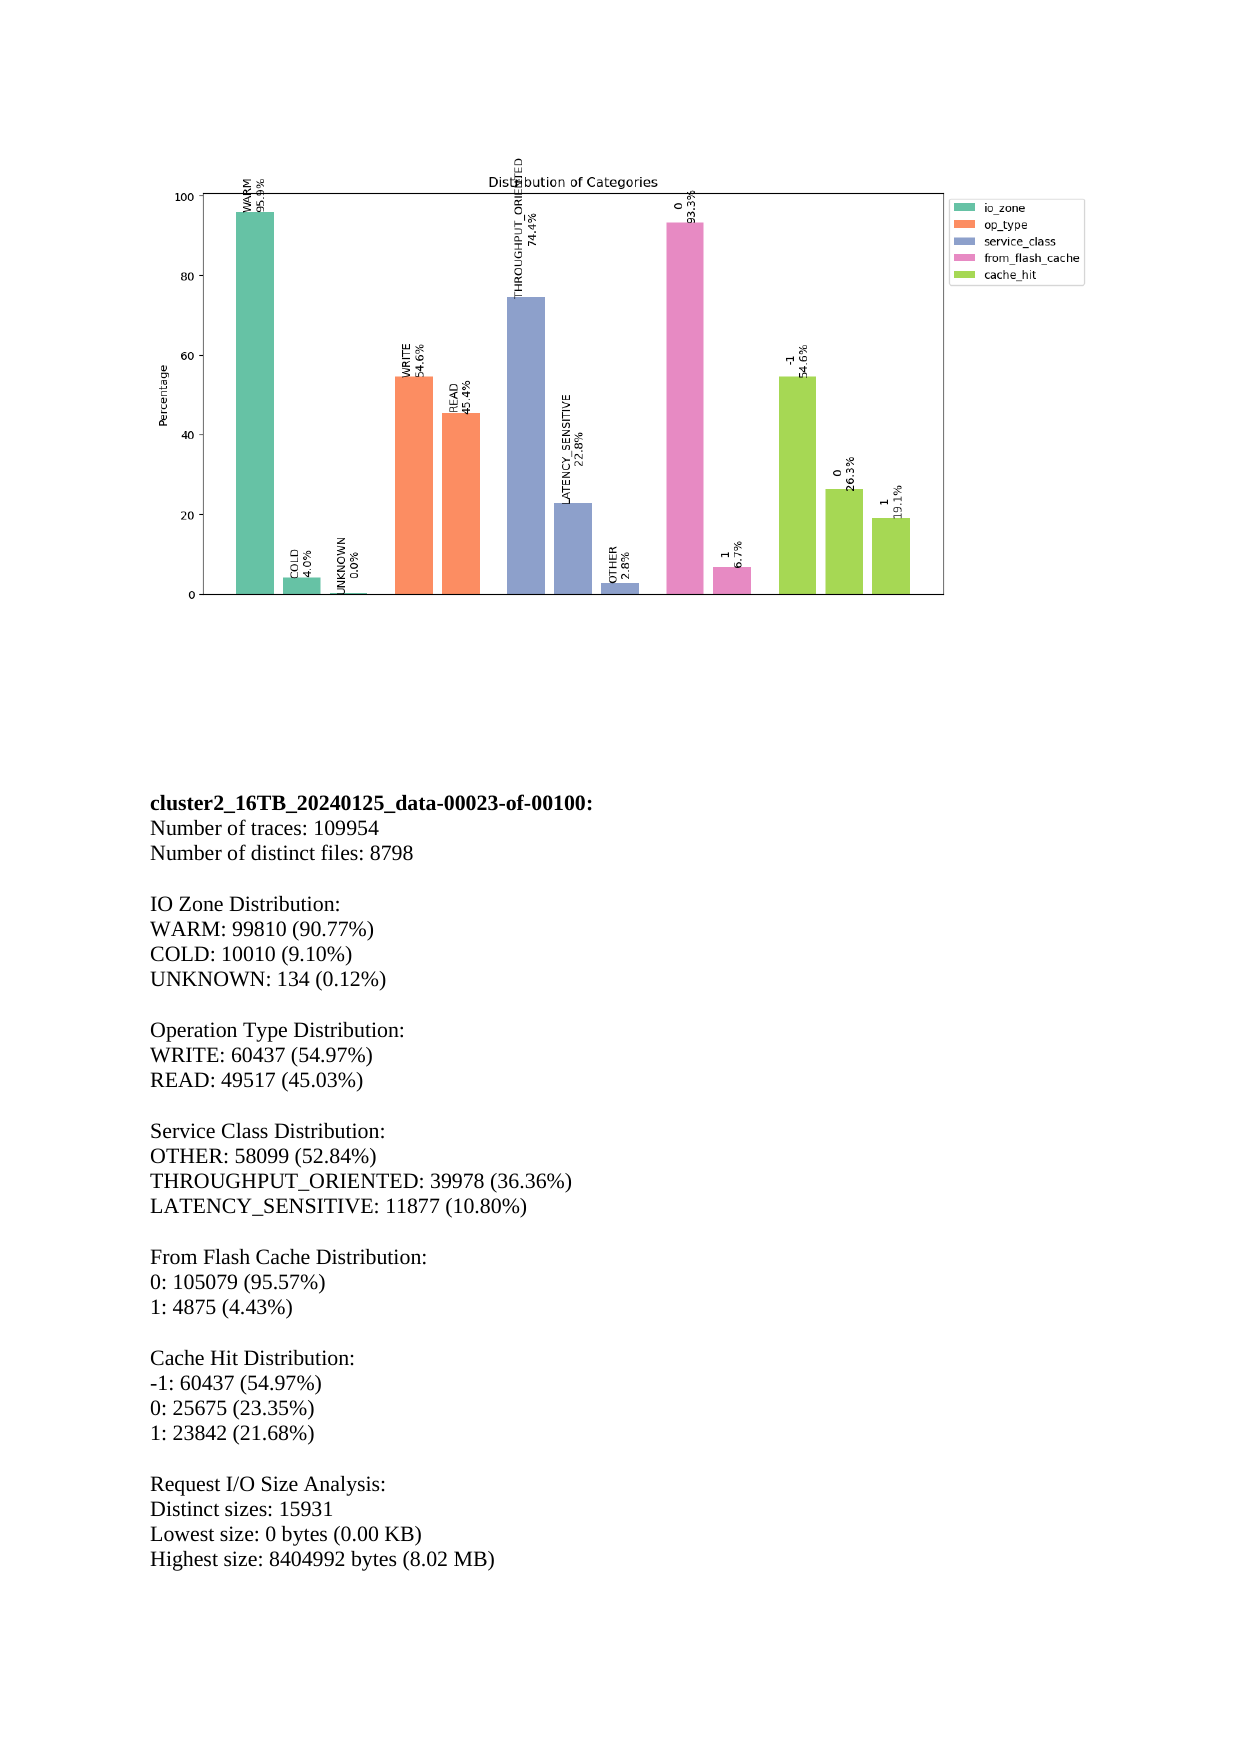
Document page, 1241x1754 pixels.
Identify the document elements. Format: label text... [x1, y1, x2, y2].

text cluster2_16TB_20240125_data-00023-of-00100: [150, 790, 1090, 815]
text Number of distinct files: 8798 [150, 840, 1090, 866]
text Cache Hit Distribution: [150, 1344, 1090, 1370]
text 0: 105079 (95.57%) [150, 1269, 1090, 1294]
text THROUGHPUT_ORIENTED: 39978 (36.36%) [150, 1168, 1090, 1193]
text WRITE: 60437 (54.97%) [150, 1042, 1090, 1067]
text 1: 23842 (21.68%) [150, 1420, 1090, 1445]
text -1: 60437 (54.97%) [150, 1370, 1090, 1395]
text LATENCY_SENSITIVE: 11877 (10.80%) [150, 1193, 1090, 1218]
text READ: 49517 (45.03%) [150, 1067, 1090, 1092]
text Number of traces: 109954 [150, 815, 1090, 840]
text Operation Type Distribution: [150, 1017, 1090, 1042]
text COLD: 10010 (9.10%) [150, 941, 1090, 966]
text UNKNOWN: 134 (0.12%) [150, 966, 1090, 992]
text Highest size: 8404992 bytes (8.02 MB) [150, 1546, 1090, 1571]
text 1: 4875 (4.43%) [150, 1294, 1090, 1319]
text Request I/O Size Analysis: [150, 1471, 1090, 1496]
text 0: 25675 (23.35%) [150, 1395, 1090, 1420]
text Distinct sizes: 15931 [150, 1496, 1090, 1521]
text Lowest size: 0 bytes (0.00 KB) [150, 1521, 1090, 1546]
picture [150, 150, 1091, 608]
text From Flash Cache Distribution: [150, 1244, 1090, 1269]
text IO Zone Distribution: [150, 891, 1090, 916]
text WARM: 99810 (90.77%) [150, 916, 1090, 941]
text OTHER: 58099 (52.84%) [150, 1143, 1090, 1168]
text Service Class Distribution: [150, 1118, 1090, 1143]
